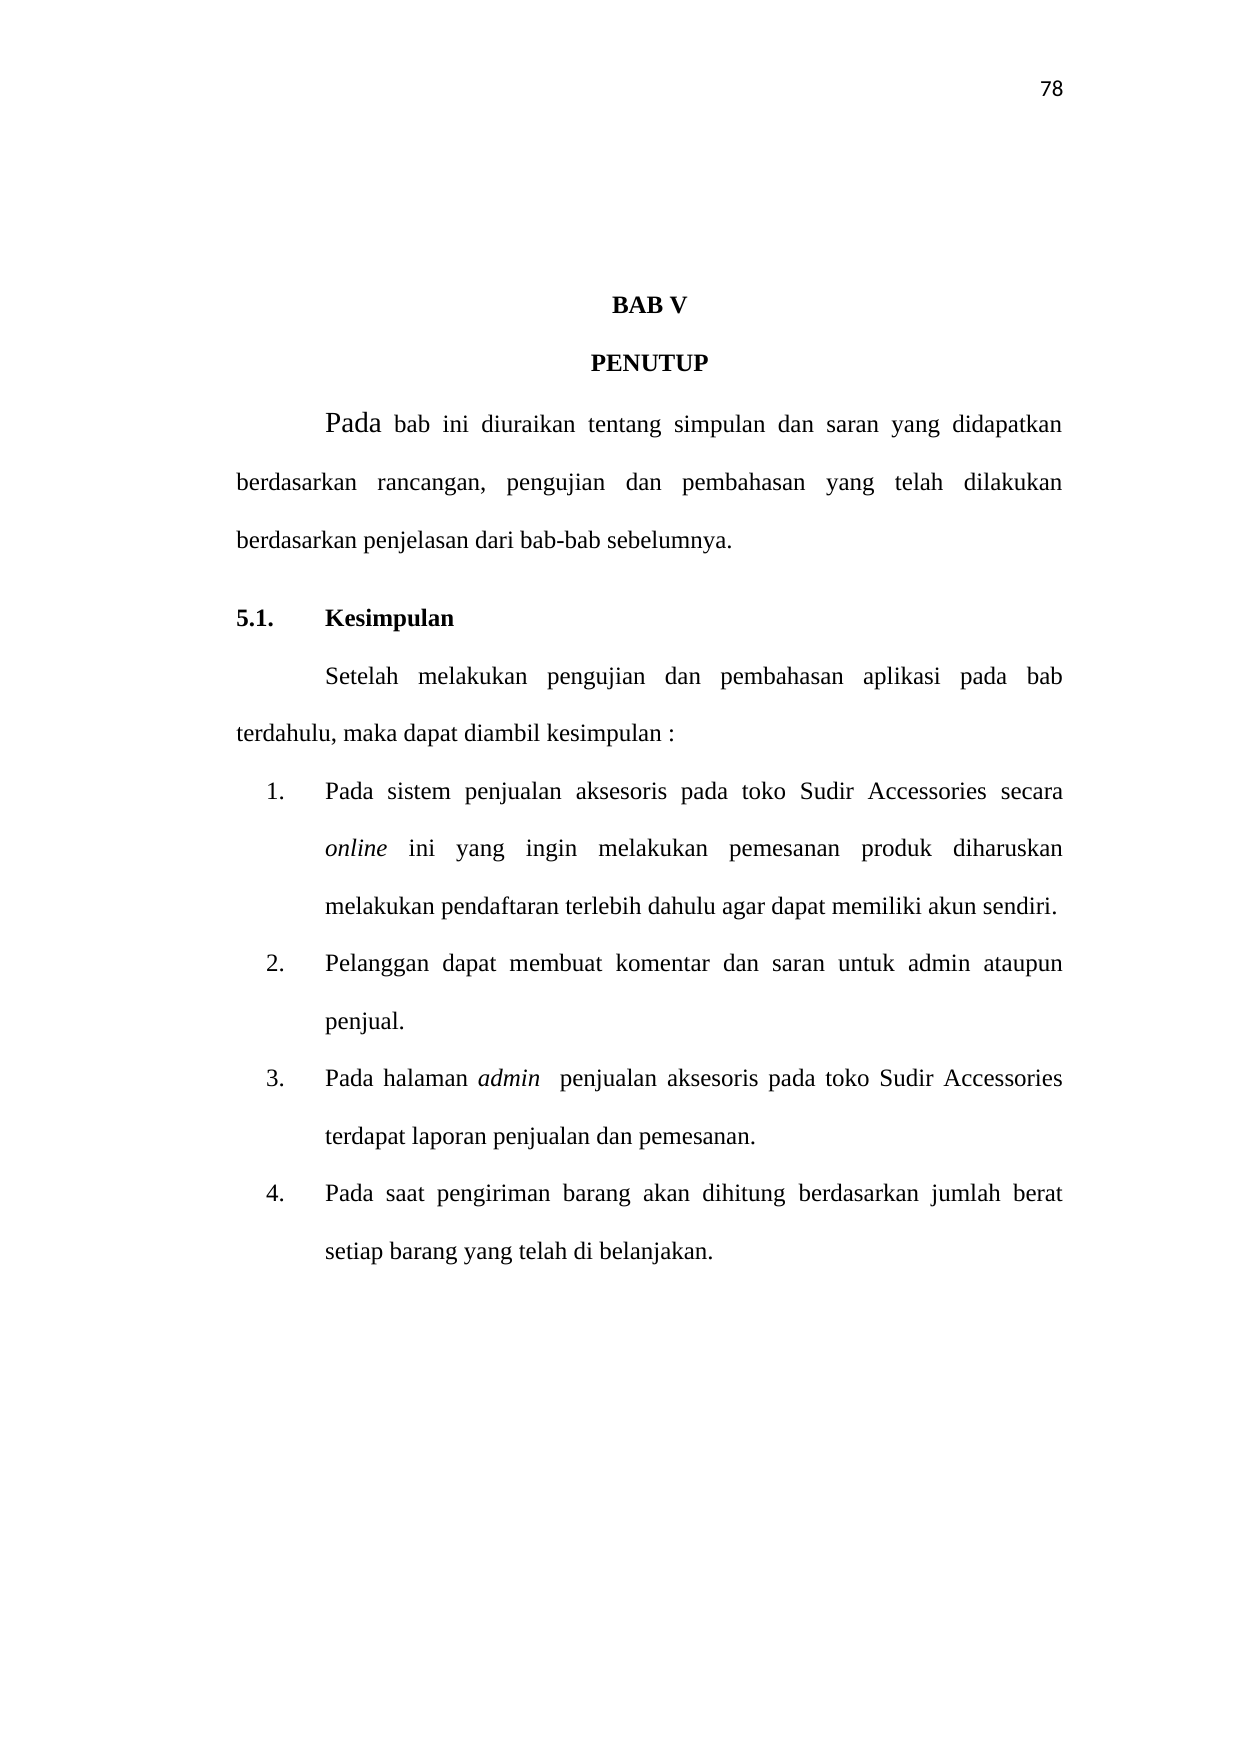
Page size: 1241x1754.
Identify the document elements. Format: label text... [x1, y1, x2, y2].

list Pada halaman admin penjualan aksesoris pada toko Sudir Accessories terdapat laporan penjualan dan pemesanan. [266, 1063, 1063, 1149]
text Setelah melakukan pengujian dan pembahasan aplikasi pada bab terdahulu, maka dapat diambil kesimpulan : [236, 661, 1063, 747]
list Pada saat pengiriman barang akan dihitung berdasarkan jumlah berat setiap barang yang telah di belanjakan. [266, 1178, 1063, 1264]
text Pada bab ini diuraikan tentang simpulan dan saran yang didapatkan berdasarkan rancangan, pengujian dan pembahasan yang telah dilakukan berdasarkan penjelasan dari bab-bab sebelumnya. [236, 405, 1063, 554]
list Pada sistem penjualan aksesoris pada toko Sudir Accessories secara online ini yang ingin melakukan pemesanan produk diharuskan melakukan pendaftaran terlebih dahulu agar dapat memiliki akun sendiri. [266, 776, 1063, 919]
subtitle Kesimpulan [236, 603, 1063, 632]
list Pelanggan dapat membuat komentar dan saran untuk admin ataupun penjual. [266, 948, 1063, 1034]
subtitle BAB V PENUTUP [236, 290, 1063, 376]
